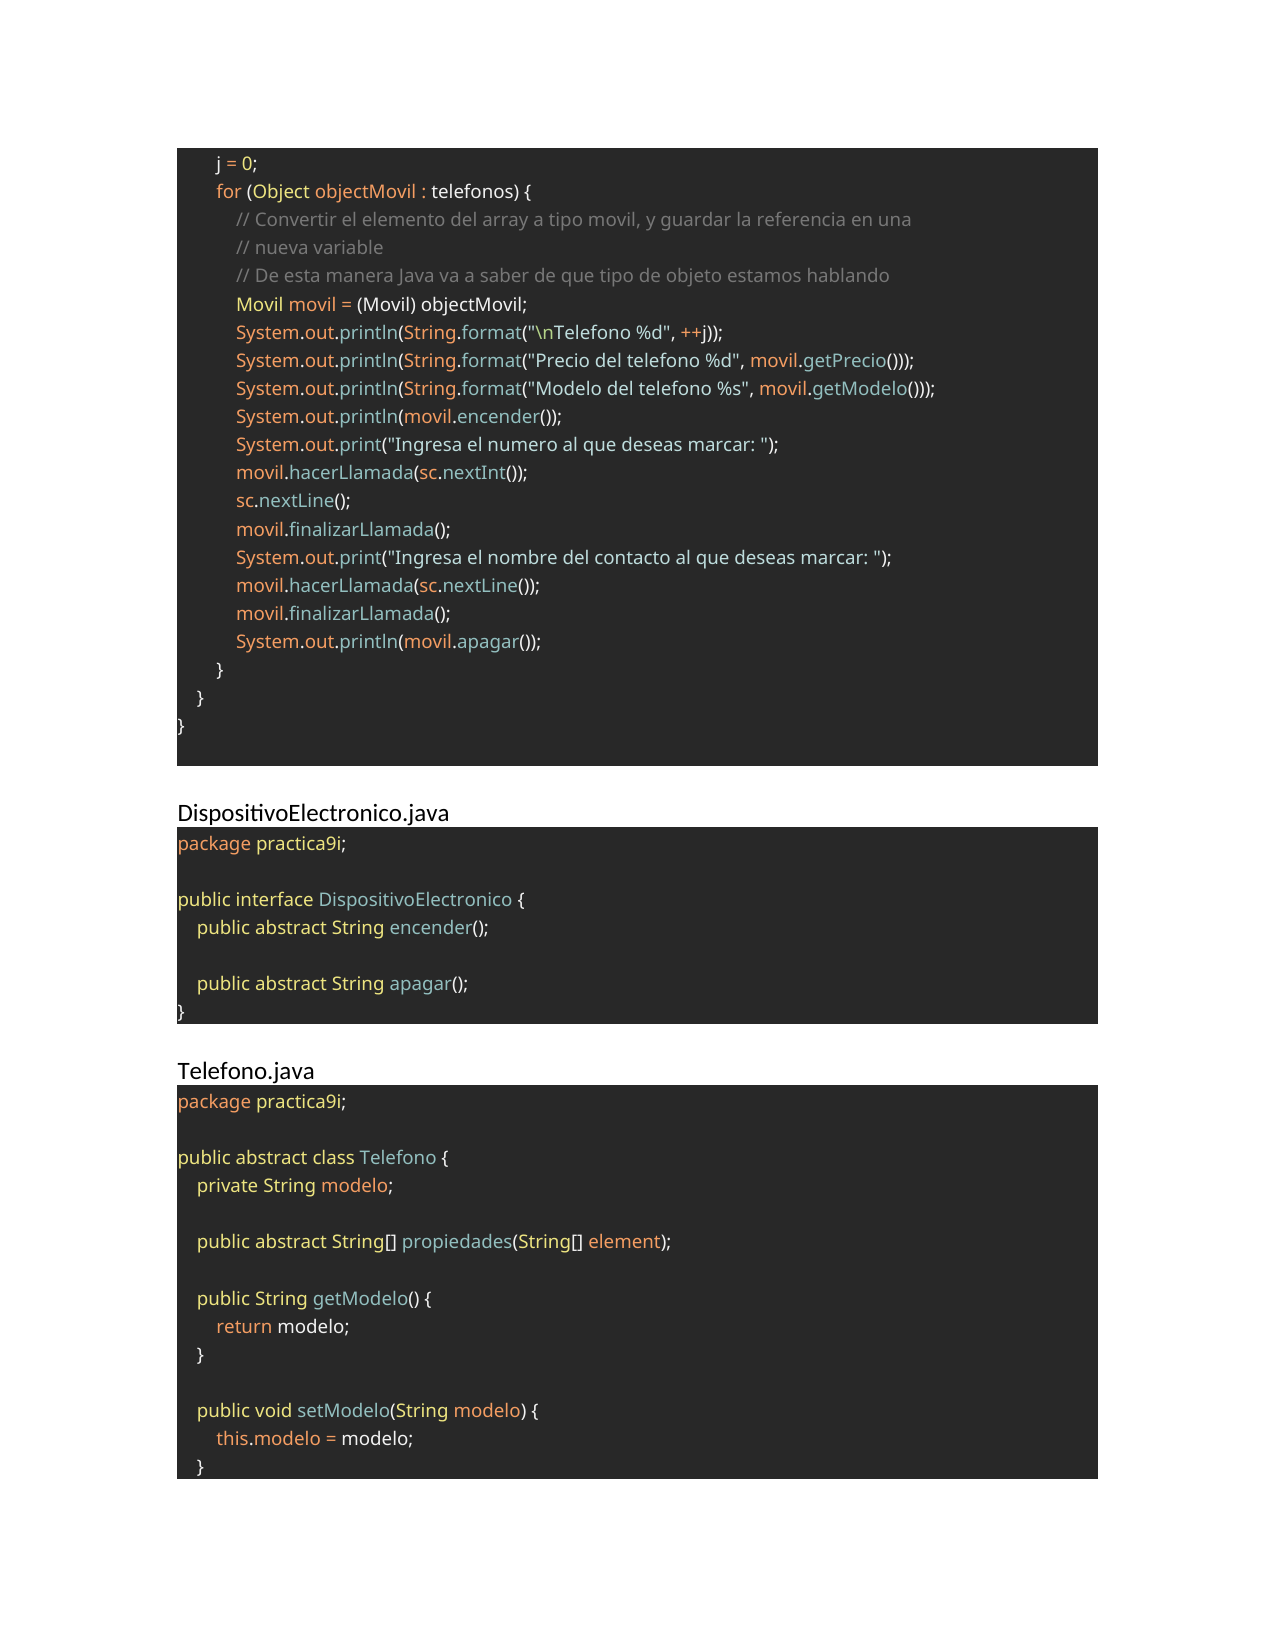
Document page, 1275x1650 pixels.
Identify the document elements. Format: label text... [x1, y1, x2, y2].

text public abstract String encender(); [177, 912, 1098, 940]
text System.out.print("Ingresa el nombre del contacto al que deseas marcar: "); [177, 541, 1098, 569]
text System.out.println(movil.apagar()); [177, 626, 1098, 654]
text public abstract String apagar(); [177, 968, 1098, 996]
text j = 0; [177, 148, 1098, 176]
text System.out.println(String.format("\nTelefono %d", ++j)); [177, 316, 1098, 344]
text private String modelo; [177, 1170, 1098, 1198]
text System.out.print("Ingresa el numero al que deseas marcar: "); [177, 429, 1098, 457]
text public abstract class Telefono { [177, 1142, 1098, 1170]
text System.out.println(movil.encender()); [177, 401, 1098, 429]
text movil.finalizarLlamada(); [177, 513, 1098, 541]
text } [177, 710, 1098, 738]
text return modelo; [177, 1310, 1098, 1338]
text this.modelo = modelo; [177, 1423, 1098, 1451]
text // De esta manera Java va a saber de que tipo de objeto estamos hablando [177, 260, 1098, 288]
text DispositivoElectronico.java [177, 797, 1098, 827]
text } [177, 682, 1098, 710]
text // Convertir el elemento del array a tipo movil, y guardar la referencia en una [177, 204, 1098, 232]
text movil.finalizarLlamada(); [177, 598, 1098, 626]
text public void setModelo(String modelo) { [177, 1395, 1098, 1423]
text Movil movil = (Movil) objectMovil; [177, 288, 1098, 316]
text } [177, 1338, 1098, 1367]
text } [177, 654, 1098, 682]
text // nueva variable [177, 232, 1098, 260]
text for (Object objectMovil : telefonos) { [177, 176, 1098, 204]
text System.out.println(String.format("Modelo del telefono %s", movil.getModelo())); [177, 373, 1098, 401]
text package practica9i; [177, 827, 1098, 856]
text } [177, 996, 1098, 1024]
text System.out.println(String.format("Precio del telefono %d", movil.getPrecio())); [177, 344, 1098, 373]
text public abstract String[] propiedades(String[] element); [177, 1226, 1098, 1254]
text sc.nextLine(); [177, 485, 1098, 513]
text Telefono.java [177, 1055, 1098, 1085]
text public String getModelo() { [177, 1282, 1098, 1310]
text movil.hacerLlamada(sc.nextLine()); [177, 569, 1098, 598]
text } [177, 1451, 1098, 1479]
text public interface DispositivoElectronico { [177, 884, 1098, 912]
text package practica9i; [177, 1085, 1098, 1113]
text movil.hacerLlamada(sc.nextInt()); [177, 457, 1098, 485]
